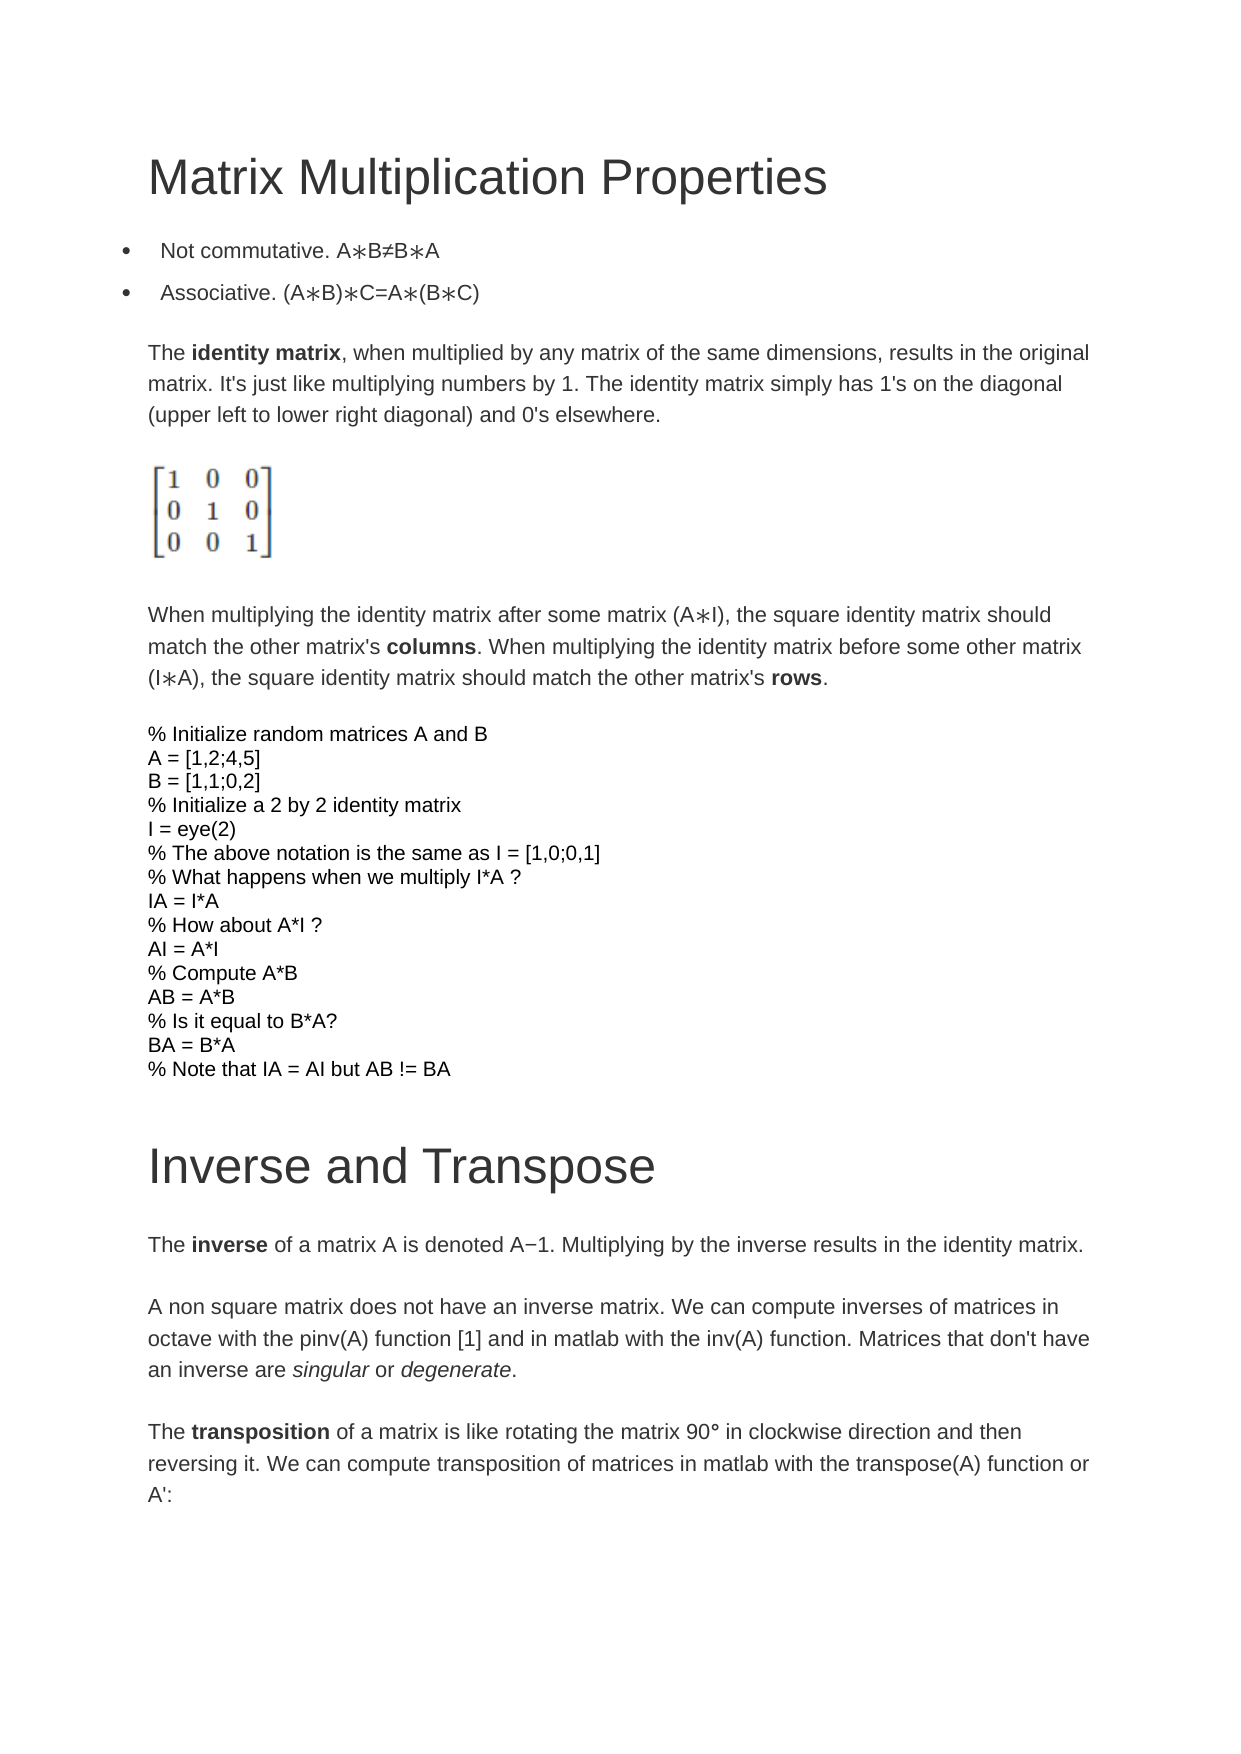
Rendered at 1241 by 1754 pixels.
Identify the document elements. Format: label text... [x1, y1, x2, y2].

text AB = A*B [148, 985, 1093, 1009]
text Matrix Multiplication Properties [148, 148, 1093, 205]
text The identity matrix, when multiplied by any matrix of the same dimensions, results in the original matrix. It's just like multiplying numbers by 1. The identity matrix simply has 1's on the diagonal (upper left to lower right diagonal) and 0's elsewhere. [148, 334, 1093, 428]
text Inverse and Transpose [148, 1137, 1093, 1194]
list Not commutative. A∗B≠B∗A [123, 236, 1093, 263]
text I = eye(2) [148, 817, 1093, 841]
text A non square matrix does not have an inverse matrix. We can compute inverses of matrices in octave with the pinv(A) function [1] and in matlab with the inv(A) function. Matrices that don't have an inverse are singular or degenerate. [148, 1288, 1093, 1382]
text % Initialize a 2 by 2 identity matrix [148, 793, 1093, 817]
text IA = I*A [148, 889, 1093, 913]
text B = [1,1;0,2] [148, 769, 1093, 793]
text % Compute A*B [148, 961, 1093, 985]
text % The above notation is the same as I = [1,0;0,1] [148, 841, 1093, 865]
text The transposition of a matrix is like rotating the matrix 90° in clockwise direction and then reversing it. We can compute transposition of matrices in matlab with the transpose(A) function or A': [148, 1413, 1093, 1507]
text % Initialize random matrices A and B [148, 721, 1093, 745]
text % What happens when we multiply I*A ? [148, 865, 1093, 889]
list Associative. (A∗B)∗C=A∗(B∗C) [123, 278, 1093, 305]
text When multiplying the identity matrix after some matrix (A∗I), the square identity matrix should match the other matrix's columns. When multiplying the identity matrix before some other matrix (I∗A), the square identity matrix should match the other matrix's rows. [148, 596, 1093, 690]
text AI = A*I [148, 937, 1093, 961]
text % Is it equal to B*A? [148, 1009, 1093, 1033]
text % Note that IA = AI but AB != BA [148, 1057, 1093, 1081]
text The inverse of a matrix A is denoted A−1. Multiplying by the inverse results in the identity matrix. [148, 1226, 1093, 1257]
text A = [1,2;4,5] [148, 745, 1093, 769]
picture [147, 458, 281, 566]
text % How about A*I ? [148, 913, 1093, 937]
text BA = B*A [148, 1033, 1093, 1057]
